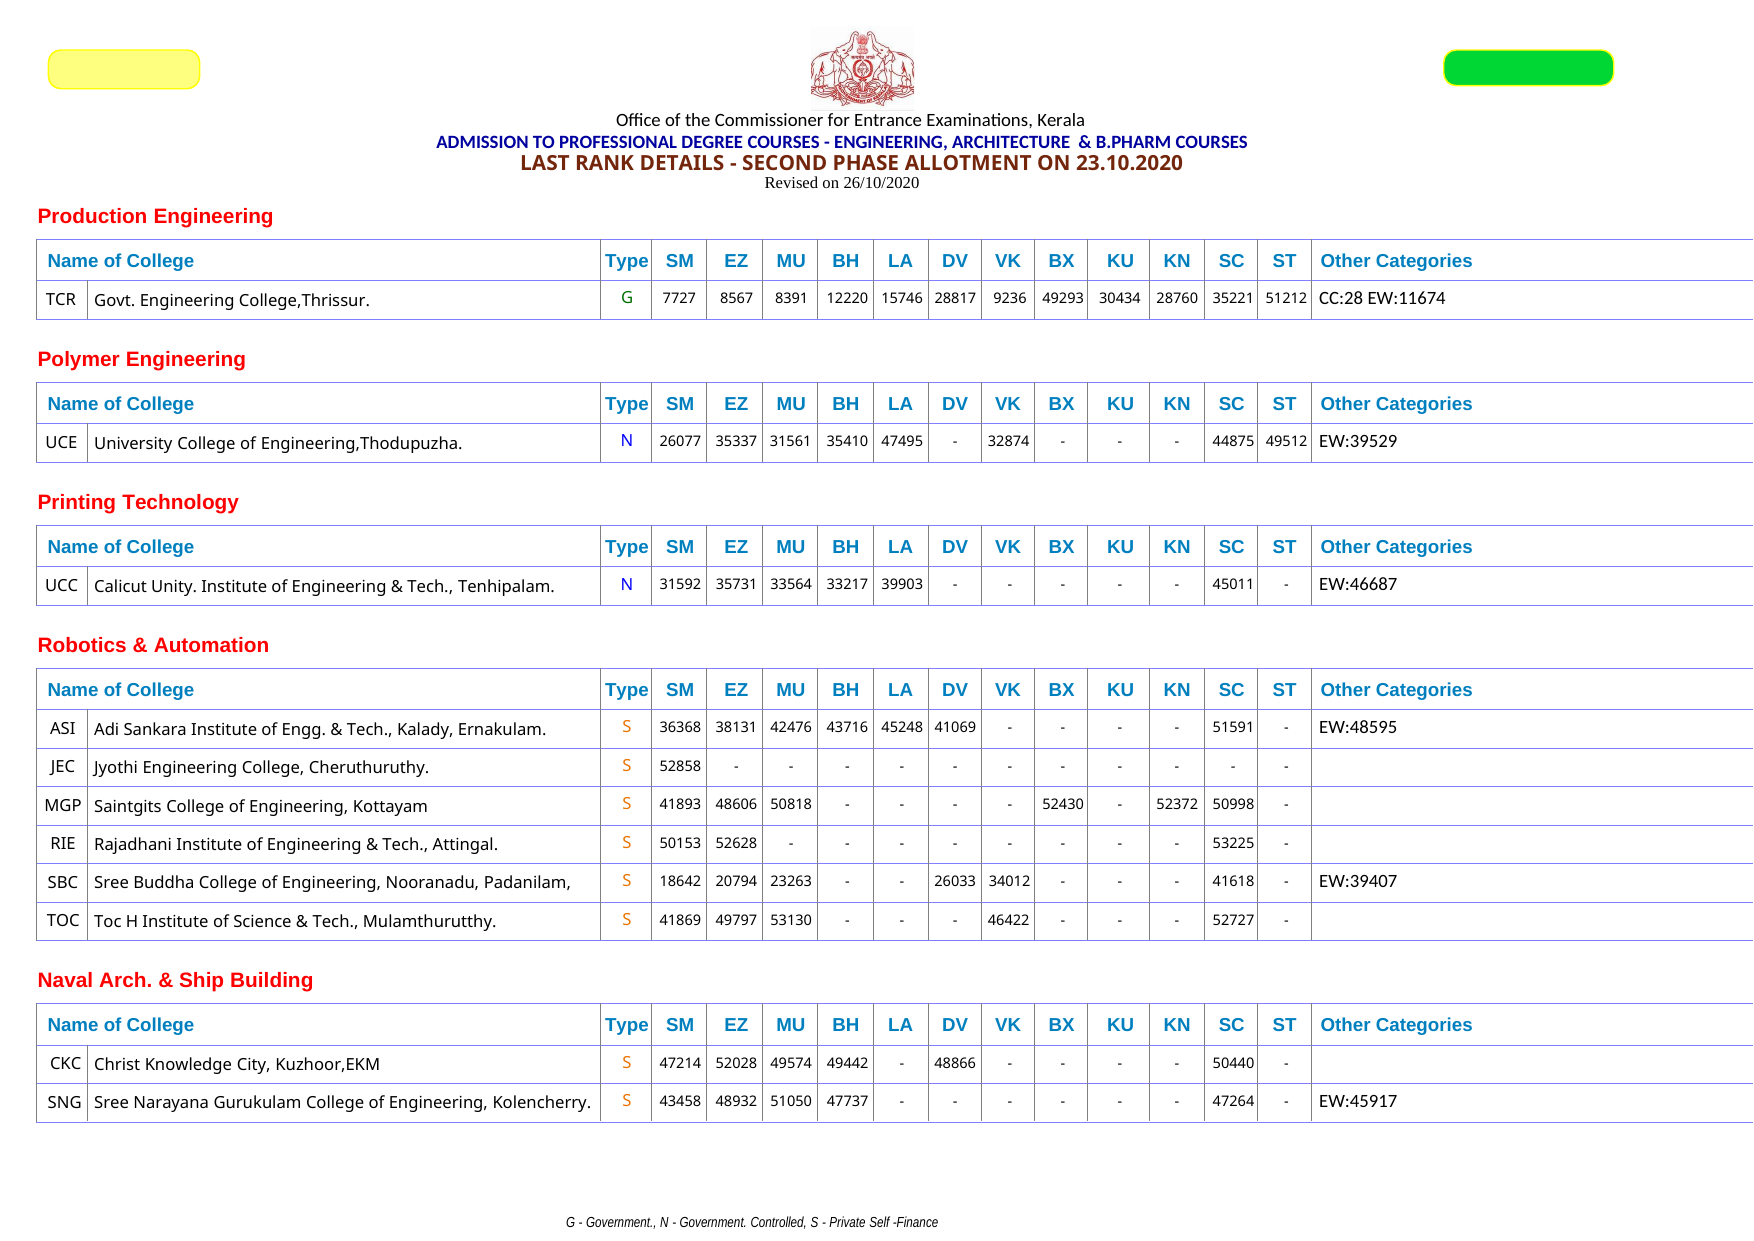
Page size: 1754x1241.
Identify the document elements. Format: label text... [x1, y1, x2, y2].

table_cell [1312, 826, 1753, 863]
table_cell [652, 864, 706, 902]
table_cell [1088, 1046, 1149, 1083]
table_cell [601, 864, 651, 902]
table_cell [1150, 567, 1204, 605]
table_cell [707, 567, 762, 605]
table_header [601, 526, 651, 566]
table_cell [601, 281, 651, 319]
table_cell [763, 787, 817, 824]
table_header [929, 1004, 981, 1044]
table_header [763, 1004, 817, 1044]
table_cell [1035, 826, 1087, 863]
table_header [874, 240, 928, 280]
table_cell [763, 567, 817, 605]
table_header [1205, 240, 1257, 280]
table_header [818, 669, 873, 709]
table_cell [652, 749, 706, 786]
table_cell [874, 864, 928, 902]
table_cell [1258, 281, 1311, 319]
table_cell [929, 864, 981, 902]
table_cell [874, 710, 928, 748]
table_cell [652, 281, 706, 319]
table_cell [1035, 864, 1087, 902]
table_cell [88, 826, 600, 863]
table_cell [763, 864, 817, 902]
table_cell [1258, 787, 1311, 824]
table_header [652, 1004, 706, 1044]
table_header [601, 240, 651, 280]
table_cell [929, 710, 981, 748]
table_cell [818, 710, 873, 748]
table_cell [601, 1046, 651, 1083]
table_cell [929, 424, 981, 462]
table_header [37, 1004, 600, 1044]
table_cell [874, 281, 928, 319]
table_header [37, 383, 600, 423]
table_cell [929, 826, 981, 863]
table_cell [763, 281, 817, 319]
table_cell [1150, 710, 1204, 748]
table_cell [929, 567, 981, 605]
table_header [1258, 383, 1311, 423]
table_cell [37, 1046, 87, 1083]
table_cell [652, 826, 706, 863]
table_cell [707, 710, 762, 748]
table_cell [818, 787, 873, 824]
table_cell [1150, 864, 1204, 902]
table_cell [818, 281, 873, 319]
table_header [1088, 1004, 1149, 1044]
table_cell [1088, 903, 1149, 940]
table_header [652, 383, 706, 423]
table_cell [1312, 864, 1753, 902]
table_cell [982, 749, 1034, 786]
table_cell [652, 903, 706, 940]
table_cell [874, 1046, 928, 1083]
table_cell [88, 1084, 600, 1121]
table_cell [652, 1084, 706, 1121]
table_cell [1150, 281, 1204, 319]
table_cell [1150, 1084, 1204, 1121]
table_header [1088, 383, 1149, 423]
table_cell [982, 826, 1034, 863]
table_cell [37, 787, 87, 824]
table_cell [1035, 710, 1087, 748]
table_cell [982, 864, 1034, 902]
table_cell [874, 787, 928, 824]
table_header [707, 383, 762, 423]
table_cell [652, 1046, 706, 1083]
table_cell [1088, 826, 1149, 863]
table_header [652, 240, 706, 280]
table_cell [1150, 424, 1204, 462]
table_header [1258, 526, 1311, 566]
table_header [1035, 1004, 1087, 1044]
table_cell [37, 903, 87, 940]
text Polymer Engineering [37, 347, 1754, 371]
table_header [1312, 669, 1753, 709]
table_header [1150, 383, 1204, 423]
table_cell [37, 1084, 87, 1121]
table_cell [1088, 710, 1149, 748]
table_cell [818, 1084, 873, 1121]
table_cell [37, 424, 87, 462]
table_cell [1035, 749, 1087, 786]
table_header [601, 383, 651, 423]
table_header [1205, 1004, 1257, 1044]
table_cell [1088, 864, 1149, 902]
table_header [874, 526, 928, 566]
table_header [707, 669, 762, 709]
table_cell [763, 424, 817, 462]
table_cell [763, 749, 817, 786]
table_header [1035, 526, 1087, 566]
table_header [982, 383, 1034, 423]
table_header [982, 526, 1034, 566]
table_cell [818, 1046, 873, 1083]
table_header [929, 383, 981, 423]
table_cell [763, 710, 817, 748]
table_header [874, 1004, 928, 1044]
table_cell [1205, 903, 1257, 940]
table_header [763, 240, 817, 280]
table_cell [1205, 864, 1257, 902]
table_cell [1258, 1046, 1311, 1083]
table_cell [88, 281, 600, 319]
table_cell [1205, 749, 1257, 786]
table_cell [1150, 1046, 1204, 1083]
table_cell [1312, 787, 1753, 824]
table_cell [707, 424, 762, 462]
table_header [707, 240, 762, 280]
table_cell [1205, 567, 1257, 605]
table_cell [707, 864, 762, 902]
text Robotics & Automation [37, 633, 1754, 657]
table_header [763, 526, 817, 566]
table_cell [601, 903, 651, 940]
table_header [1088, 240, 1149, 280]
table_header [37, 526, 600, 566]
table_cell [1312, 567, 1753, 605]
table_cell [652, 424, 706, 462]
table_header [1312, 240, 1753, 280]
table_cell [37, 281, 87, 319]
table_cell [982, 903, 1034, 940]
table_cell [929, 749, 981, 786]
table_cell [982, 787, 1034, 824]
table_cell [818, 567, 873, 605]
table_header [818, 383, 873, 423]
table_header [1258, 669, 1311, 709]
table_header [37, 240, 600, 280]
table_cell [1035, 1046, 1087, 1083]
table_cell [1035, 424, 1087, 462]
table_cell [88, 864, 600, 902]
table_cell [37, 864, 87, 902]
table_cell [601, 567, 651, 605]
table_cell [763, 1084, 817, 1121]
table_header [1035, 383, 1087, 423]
text Printing Technology [37, 490, 1754, 514]
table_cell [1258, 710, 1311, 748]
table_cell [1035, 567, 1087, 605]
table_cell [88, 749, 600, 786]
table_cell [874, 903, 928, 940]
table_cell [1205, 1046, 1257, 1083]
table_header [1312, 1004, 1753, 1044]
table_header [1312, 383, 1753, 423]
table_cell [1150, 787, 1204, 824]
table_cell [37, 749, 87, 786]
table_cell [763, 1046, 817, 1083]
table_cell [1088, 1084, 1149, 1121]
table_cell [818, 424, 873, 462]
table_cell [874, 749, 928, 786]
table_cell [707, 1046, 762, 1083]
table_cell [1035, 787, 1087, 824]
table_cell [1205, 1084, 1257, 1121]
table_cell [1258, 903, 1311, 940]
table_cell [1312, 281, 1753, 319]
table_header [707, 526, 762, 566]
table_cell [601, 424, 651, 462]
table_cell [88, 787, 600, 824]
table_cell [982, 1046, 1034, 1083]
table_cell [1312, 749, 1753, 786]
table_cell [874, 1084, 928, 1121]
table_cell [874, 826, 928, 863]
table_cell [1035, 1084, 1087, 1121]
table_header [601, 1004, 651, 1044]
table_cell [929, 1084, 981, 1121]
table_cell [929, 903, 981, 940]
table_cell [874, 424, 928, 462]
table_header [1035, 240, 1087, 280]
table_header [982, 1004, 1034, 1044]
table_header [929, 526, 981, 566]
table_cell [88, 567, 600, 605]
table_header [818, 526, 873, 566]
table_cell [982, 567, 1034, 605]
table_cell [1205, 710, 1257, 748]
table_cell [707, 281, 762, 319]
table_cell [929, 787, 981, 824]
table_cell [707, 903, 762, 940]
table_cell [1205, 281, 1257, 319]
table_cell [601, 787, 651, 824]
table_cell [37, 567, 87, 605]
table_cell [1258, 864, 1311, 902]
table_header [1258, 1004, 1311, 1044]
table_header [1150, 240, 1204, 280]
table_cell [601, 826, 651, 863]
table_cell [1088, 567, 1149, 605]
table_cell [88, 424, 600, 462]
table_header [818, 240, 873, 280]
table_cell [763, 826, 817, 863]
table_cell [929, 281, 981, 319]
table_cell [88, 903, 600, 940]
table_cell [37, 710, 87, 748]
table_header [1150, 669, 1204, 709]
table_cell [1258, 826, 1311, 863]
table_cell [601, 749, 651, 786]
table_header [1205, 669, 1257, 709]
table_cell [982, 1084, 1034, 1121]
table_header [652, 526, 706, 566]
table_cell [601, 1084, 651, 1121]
text Production Engineering [37, 204, 1754, 228]
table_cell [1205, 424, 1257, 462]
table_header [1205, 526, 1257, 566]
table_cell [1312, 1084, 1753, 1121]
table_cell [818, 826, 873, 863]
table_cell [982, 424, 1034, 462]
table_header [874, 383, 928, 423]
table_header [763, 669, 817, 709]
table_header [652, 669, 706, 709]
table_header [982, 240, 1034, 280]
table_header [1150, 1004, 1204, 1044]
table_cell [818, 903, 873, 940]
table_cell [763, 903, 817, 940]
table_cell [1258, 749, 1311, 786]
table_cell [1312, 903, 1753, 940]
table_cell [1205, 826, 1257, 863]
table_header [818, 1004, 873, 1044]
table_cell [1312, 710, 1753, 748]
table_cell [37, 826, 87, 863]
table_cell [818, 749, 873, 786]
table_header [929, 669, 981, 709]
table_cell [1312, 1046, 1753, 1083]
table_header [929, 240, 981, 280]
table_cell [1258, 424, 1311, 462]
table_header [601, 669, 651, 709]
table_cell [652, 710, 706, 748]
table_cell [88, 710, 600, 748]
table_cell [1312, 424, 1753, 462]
text Naval Arch. & Ship Building [37, 968, 1754, 992]
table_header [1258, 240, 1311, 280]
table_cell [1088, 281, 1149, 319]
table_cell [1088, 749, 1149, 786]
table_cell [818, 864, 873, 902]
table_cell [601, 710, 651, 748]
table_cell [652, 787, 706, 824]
picture [811, 26, 915, 111]
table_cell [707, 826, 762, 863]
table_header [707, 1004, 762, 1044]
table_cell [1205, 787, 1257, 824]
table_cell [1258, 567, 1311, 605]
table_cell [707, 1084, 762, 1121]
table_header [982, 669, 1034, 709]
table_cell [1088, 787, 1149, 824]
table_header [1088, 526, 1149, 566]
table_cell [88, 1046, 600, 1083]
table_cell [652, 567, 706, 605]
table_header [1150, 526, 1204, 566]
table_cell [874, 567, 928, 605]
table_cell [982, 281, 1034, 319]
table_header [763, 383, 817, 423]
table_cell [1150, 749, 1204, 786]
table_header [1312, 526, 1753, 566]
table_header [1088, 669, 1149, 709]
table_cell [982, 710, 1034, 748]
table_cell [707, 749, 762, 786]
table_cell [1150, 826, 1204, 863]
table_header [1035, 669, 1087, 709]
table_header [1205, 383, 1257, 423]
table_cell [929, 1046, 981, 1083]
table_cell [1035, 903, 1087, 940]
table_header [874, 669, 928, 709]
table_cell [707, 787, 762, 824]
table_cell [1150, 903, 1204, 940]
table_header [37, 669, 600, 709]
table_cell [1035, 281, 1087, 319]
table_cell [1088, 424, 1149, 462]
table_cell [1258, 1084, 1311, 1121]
